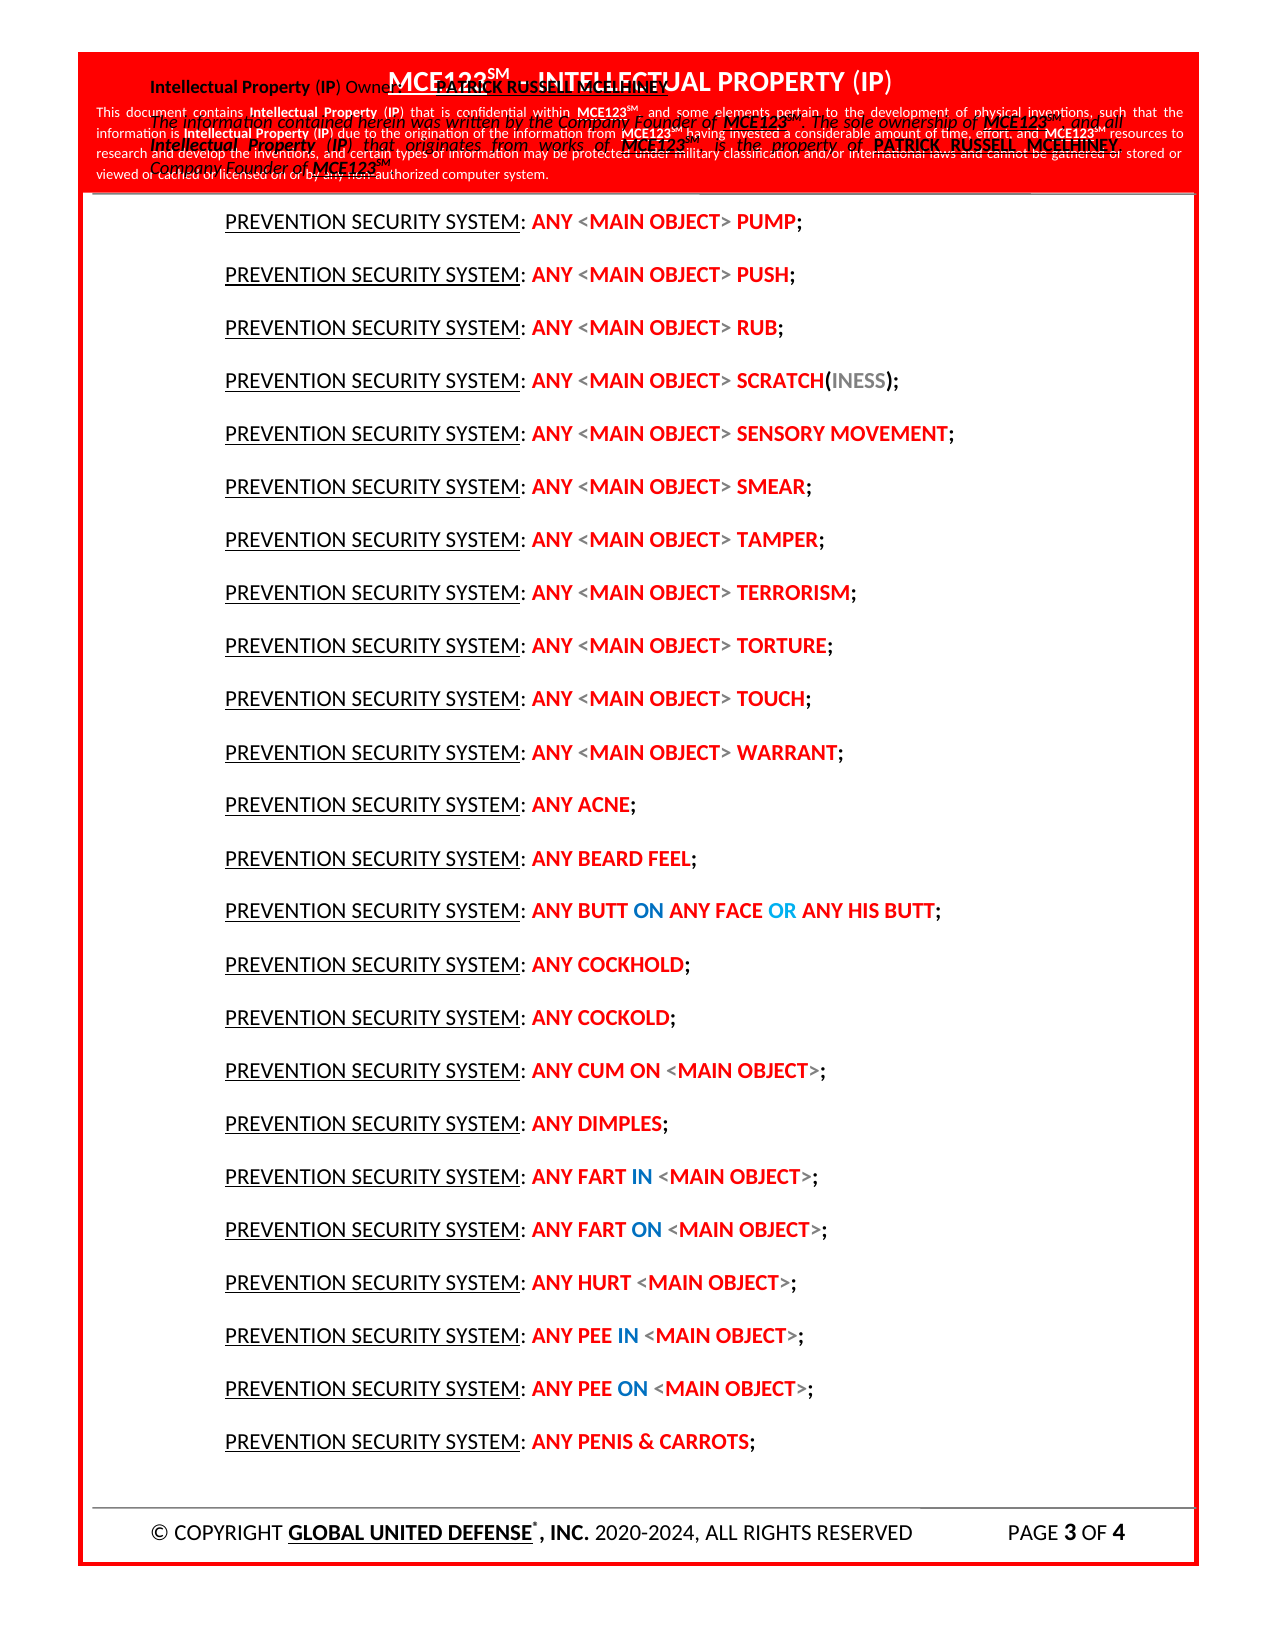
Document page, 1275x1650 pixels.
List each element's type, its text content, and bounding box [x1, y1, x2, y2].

text PREVENTION SECURITY SYSTEM: ANY <MAIN OBJECT> SENSORY MOVEMENT; [225, 419, 1125, 447]
text PREVENTION SECURITY SYSTEM: ANY BUTT ON ANY FACE OR ANY HIS BUTT; [225, 897, 1125, 925]
text PREVENTION SECURITY SYSTEM: ANY PEE ON <MAIN OBJECT>; [225, 1374, 1125, 1402]
text PREVENTION SECURITY SYSTEM: ANY <MAIN OBJECT> TAMPER; [225, 526, 1125, 553]
text PREVENTION SECURITY SYSTEM: ANY FART IN <MAIN OBJECT>; [225, 1162, 1125, 1190]
text PREVENTION SECURITY SYSTEM: ANY DIMPLES; [225, 1109, 1125, 1137]
text PREVENTION SECURITY SYSTEM: ANY <MAIN OBJECT> SCRATCH(INESS); [225, 366, 1125, 394]
text PREVENTION SECURITY SYSTEM: ANY HURT <MAIN OBJECT>; [225, 1268, 1125, 1296]
text PREVENTION SECURITY SYSTEM: ANY <MAIN OBJECT> SMEAR; [225, 472, 1125, 501]
text PREVENTION SECURITY SYSTEM: ANY <MAIN OBJECT> WARRANT; [225, 738, 1125, 766]
text PREVENTION SECURITY SYSTEM: ANY FART ON <MAIN OBJECT>; [225, 1215, 1125, 1243]
text PREVENTION SECURITY SYSTEM: ANY <MAIN OBJECT> PUSH; [225, 260, 1125, 288]
text PREVENTION SECURITY SYSTEM: ANY ACNE; [225, 791, 1125, 819]
text PREVENTION SECURITY SYSTEM: ANY <MAIN OBJECT> TERRORISM; [225, 578, 1125, 607]
text PREVENTION SECURITY SYSTEM: ANY BEARD FEEL; [225, 844, 1125, 872]
text PREVENTION SECURITY SYSTEM: ANY <MAIN OBJECT> TOUCH; [225, 684, 1125, 713]
text PREVENTION SECURITY SYSTEM: ANY COCKOLD; [225, 1003, 1125, 1031]
text PREVENTION SECURITY SYSTEM: ANY PEE IN <MAIN OBJECT>; [225, 1321, 1125, 1349]
text PREVENTION SECURITY SYSTEM: ANY CUM ON <MAIN OBJECT>; [225, 1056, 1125, 1084]
text PREVENTION SECURITY SYSTEM: ANY <MAIN OBJECT> PUMP; [225, 207, 1125, 235]
text PREVENTION SECURITY SYSTEM: ANY COCKHOLD; [225, 950, 1125, 978]
text PREVENTION SECURITY SYSTEM: ANY PENIS & CARROTS; [225, 1427, 1125, 1455]
text PREVENTION SECURITY SYSTEM: ANY <MAIN OBJECT> TORTURE; [225, 632, 1125, 659]
text PREVENTION SECURITY SYSTEM: ANY <MAIN OBJECT> RUB; [225, 313, 1125, 341]
